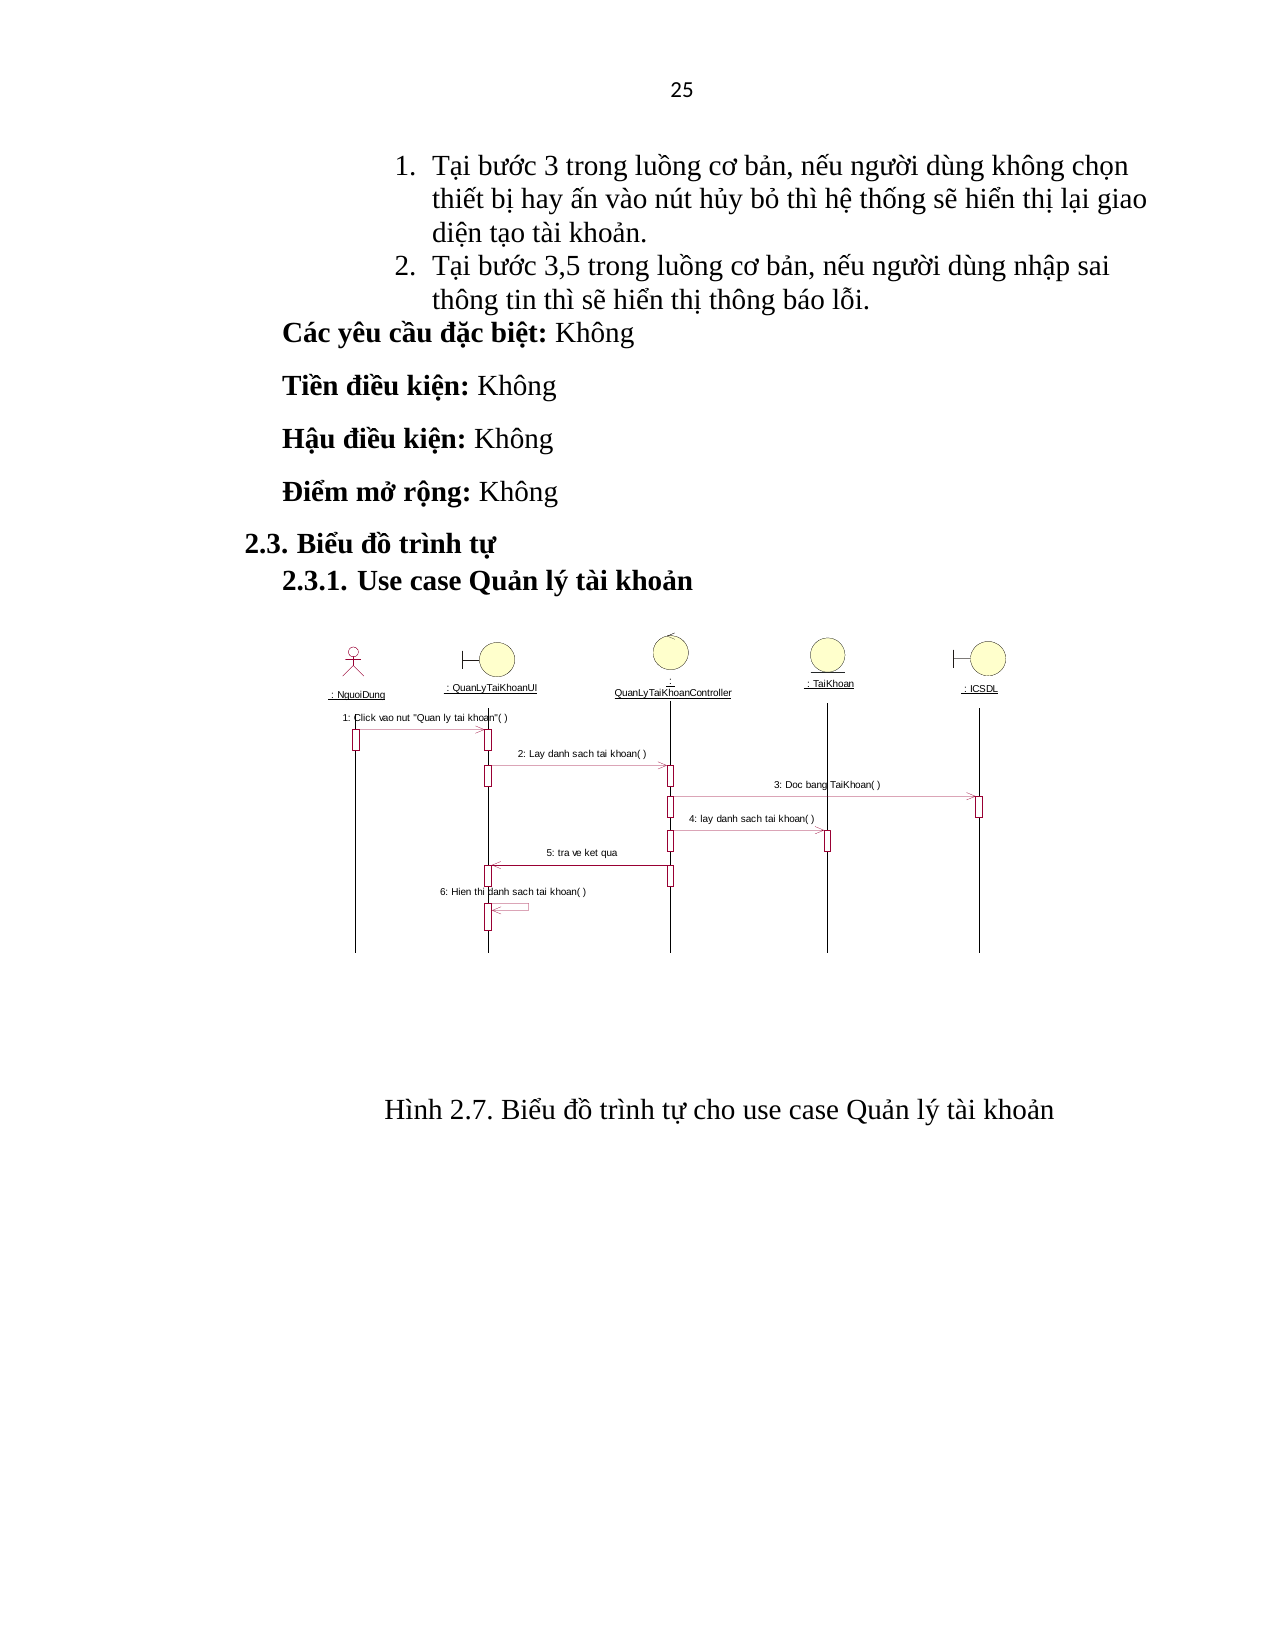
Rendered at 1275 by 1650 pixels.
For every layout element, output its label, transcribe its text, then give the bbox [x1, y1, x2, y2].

list Use case Quản lý tài khoản [282, 563, 1157, 596]
text Hậu điều kiện: Không [282, 421, 1157, 454]
text Tiền điều kiện: Không [282, 368, 1157, 402]
list Tại bước 3,5 trong luồng cơ bản, nếu người dùng nhập sai thông tin thì sẽ hiển thị thông báo lỗi. [394, 248, 1157, 315]
list Biểu đồ trình tự [244, 527, 1157, 560]
text Điểm mở rộng: Không [282, 474, 1157, 507]
list Tại bước 3 trong luồng cơ bản, nếu người dùng không chọn thiết bị hay ấn vào nút hủy bỏ thì hệ thống sẽ hiển thị lại giao diện tạo tài khoản. [394, 148, 1157, 248]
text Hình 2.7. Biểu đồ trình tự cho use case Quản lý tài khoản [282, 616, 1157, 1126]
text Các yêu cầu đặc biệt: Không [282, 315, 1157, 349]
